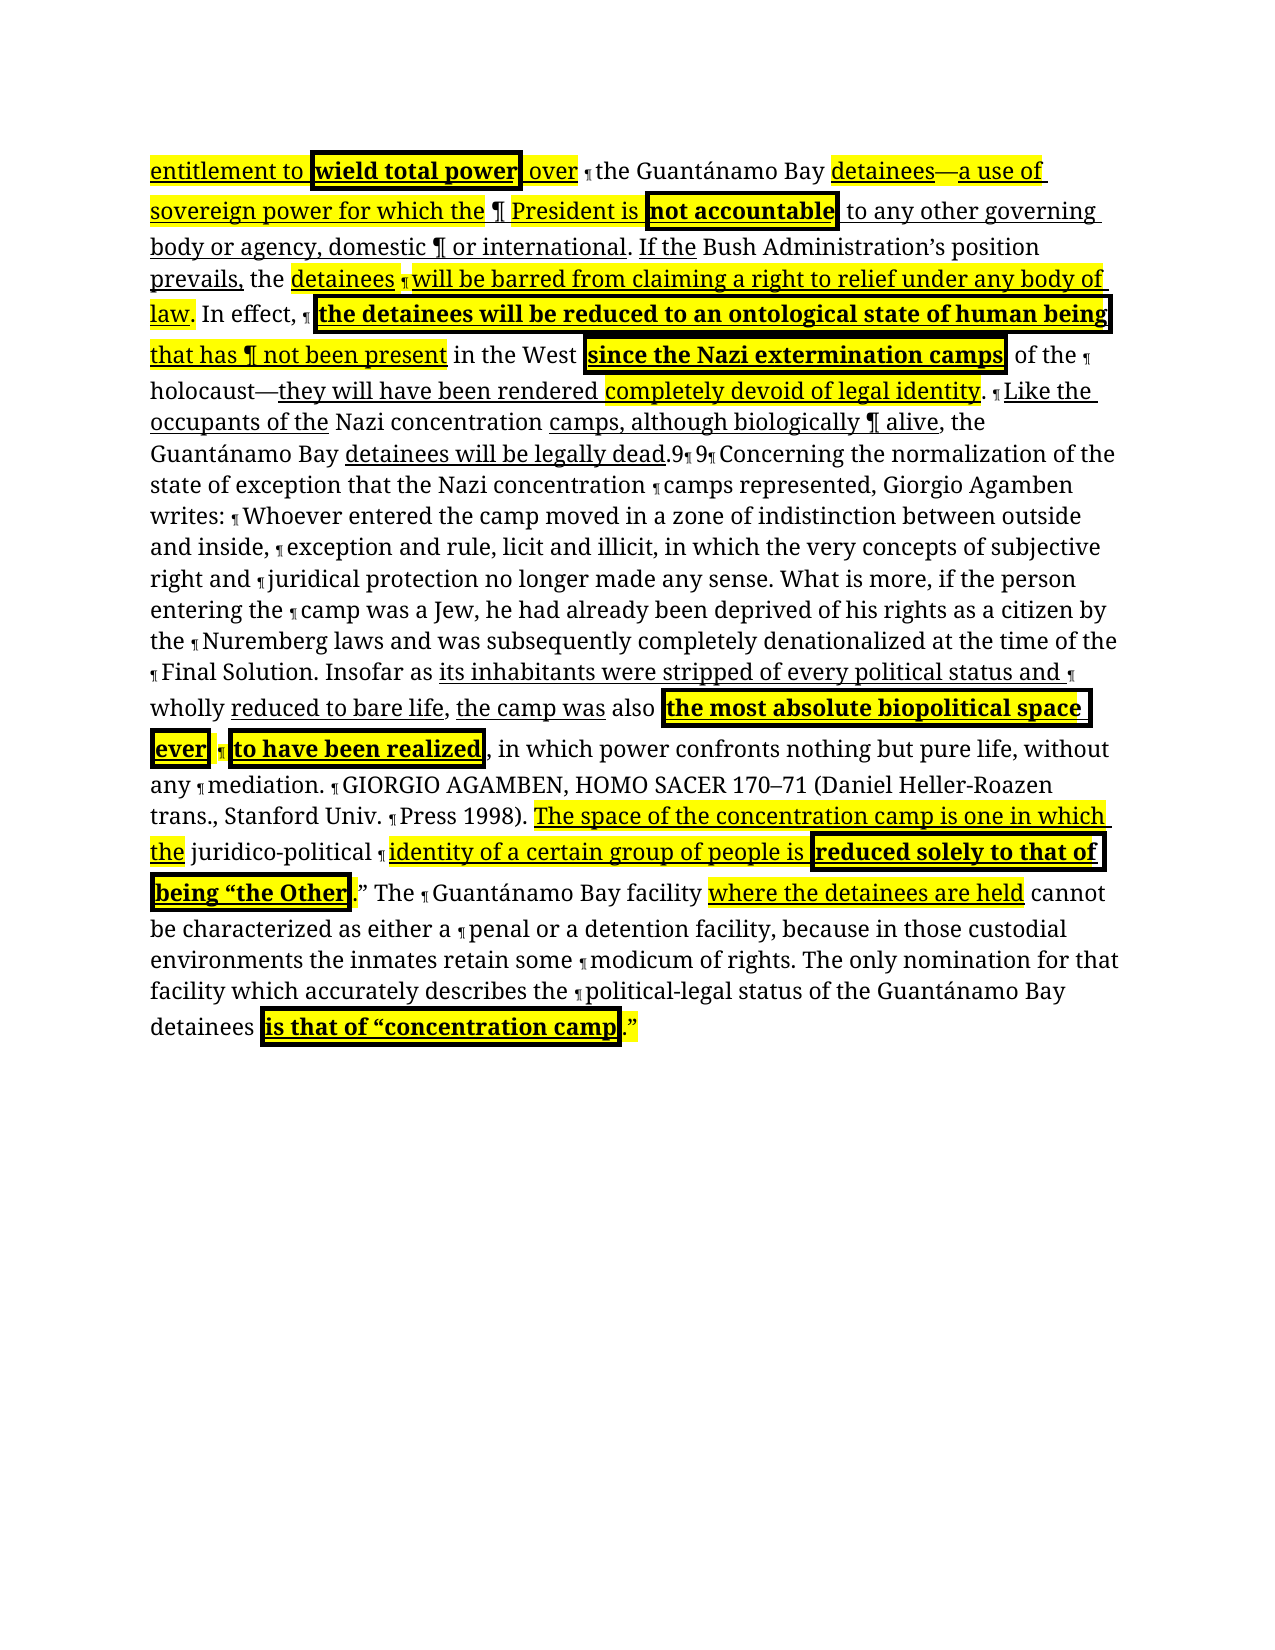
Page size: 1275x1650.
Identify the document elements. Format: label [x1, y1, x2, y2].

text [150, 150, 1125, 1047]
